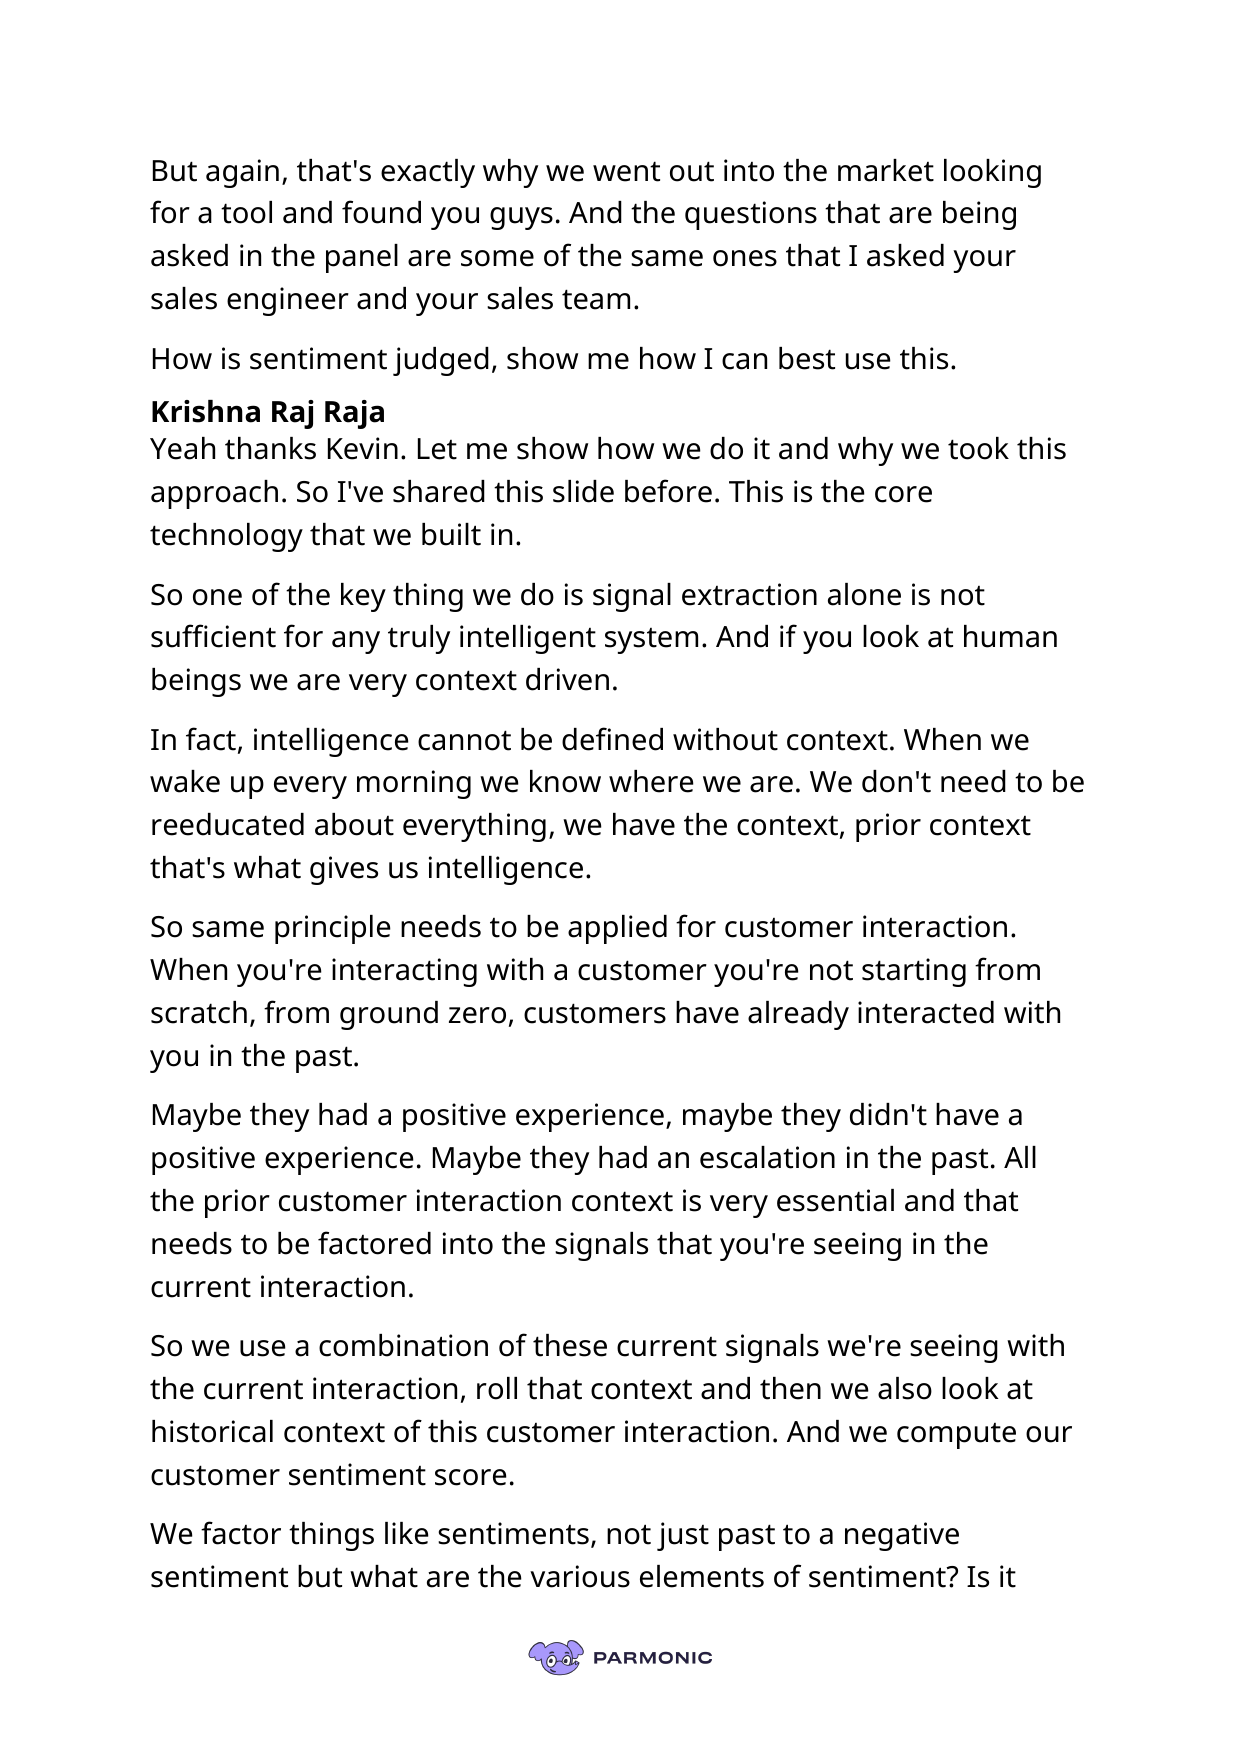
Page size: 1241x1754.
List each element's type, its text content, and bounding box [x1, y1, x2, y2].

text In fact, intelligence cannot be defined without context. When we wake up every morning we know where we are. We don't need to be reeducated about everything, we have the context, prior context that's what gives us intelligence. [150, 719, 1090, 887]
picture [517, 1634, 723, 1681]
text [150, 1513, 1090, 1596]
text So one of the key thing we do is signal extraction alone is not sufficient for any truly intelligent system. And if you look at human beings we are very context driven. [150, 574, 1090, 699]
text How is sentiment judged, show me how I can best use this. [150, 338, 1090, 378]
text But again, that's exactly why we went out into the market looking for a tool and found you guys. And the questions that are being asked in the panel are some of the same ones that I asked your sales engineer and your sales team. [150, 150, 1090, 318]
text Yeah thanks Kevin. Let me show how we do it and why we took this approach. So I've shared this slide before. This is the core technology that we built in. [150, 429, 1090, 554]
text So we use a combination of these current signals we're seeing with the current interaction, roll that context and then we also look at historical context of this customer interaction. And we compute our customer sentiment score. [150, 1325, 1090, 1493]
text Maybe they had a positive experience, maybe they didn't have a positive experience. Maybe they had an escalation in the past. All the prior customer interaction context is very essential and that needs to be factored into the signals that you're seeing in the current interaction. [150, 1095, 1090, 1306]
text So same principle needs to be applied for customer interaction. When you're interacting with a customer you're not starting from scratch, from ground zero, customers have already interacted with you in the past. [150, 907, 1090, 1075]
subtitle Krishna Raj Raja [150, 397, 1090, 429]
